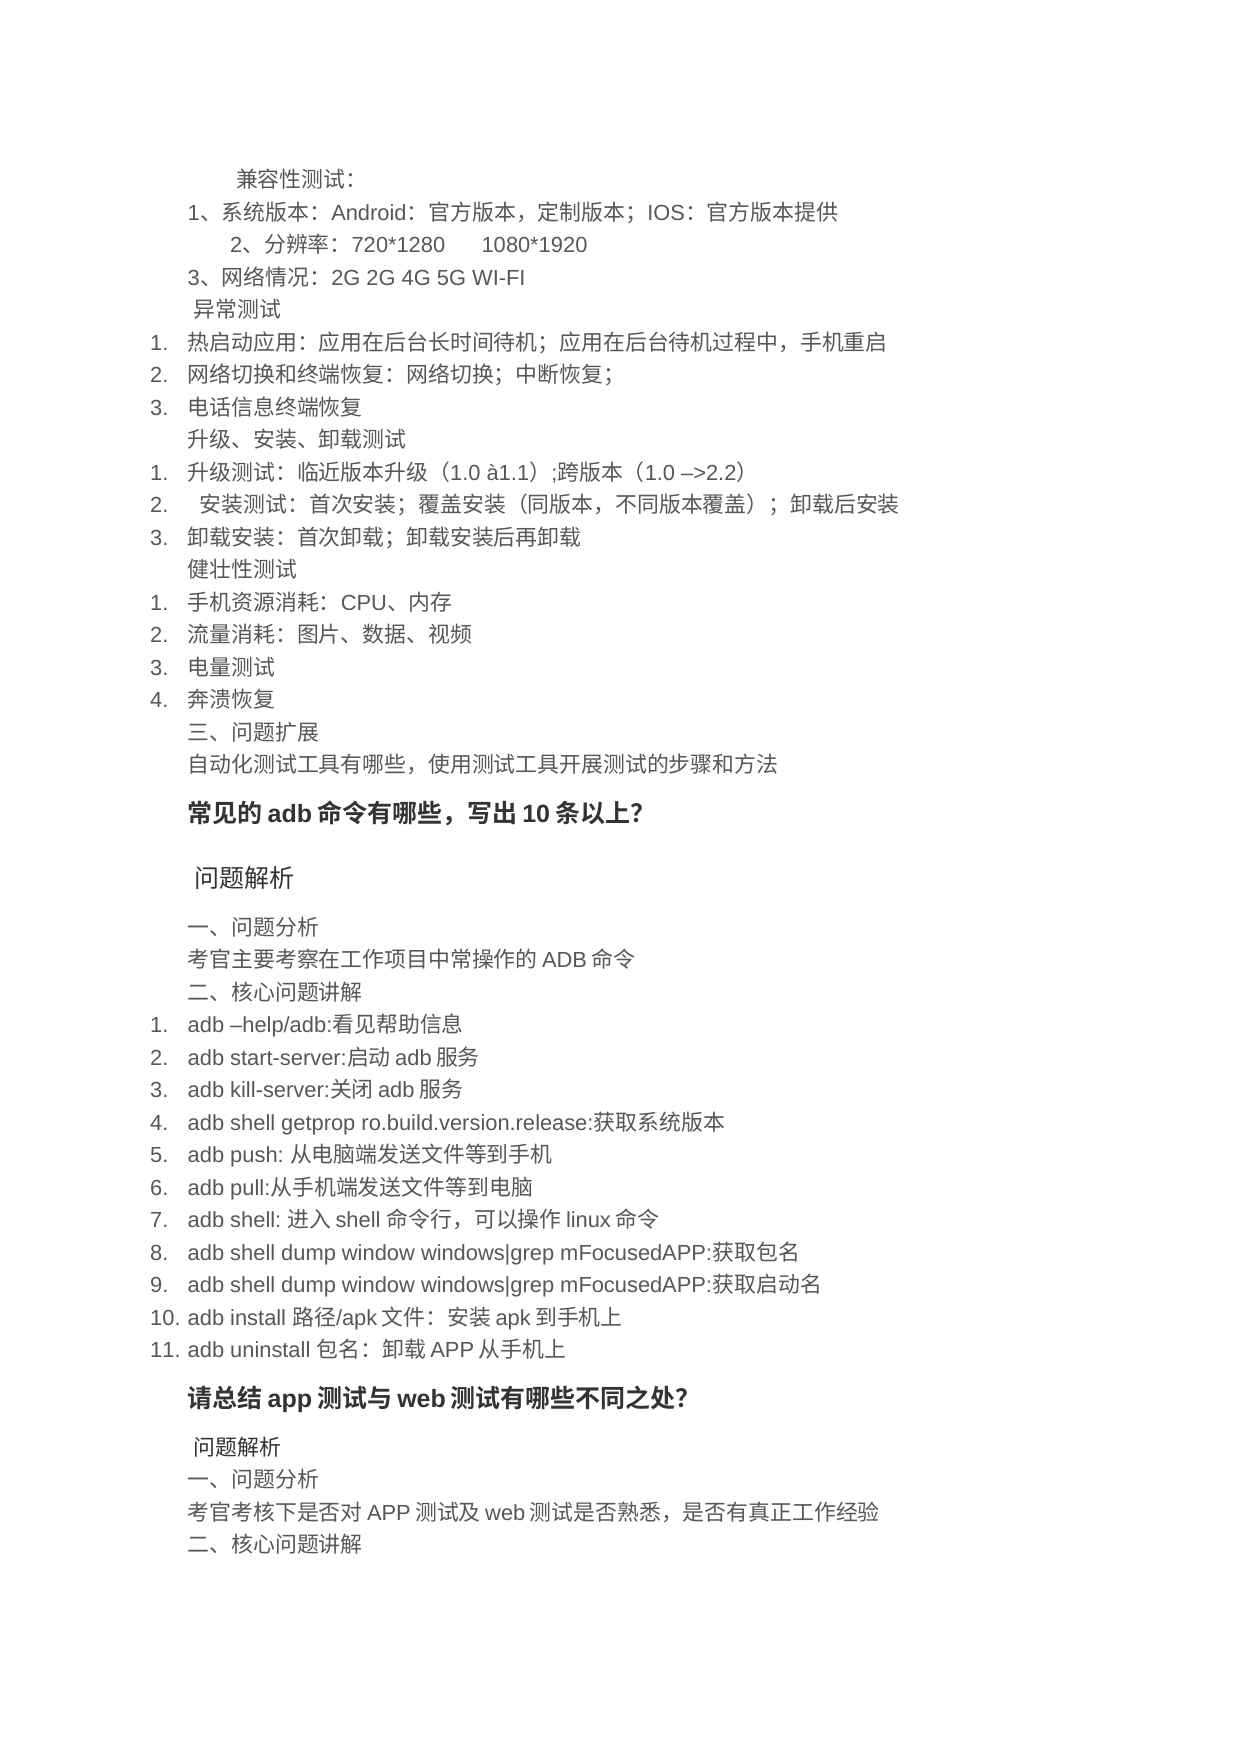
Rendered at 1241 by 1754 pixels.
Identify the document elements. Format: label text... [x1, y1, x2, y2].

list 电话信息终端恢复 [150, 389, 1053, 422]
list 手机资源消耗：CPU、内存 [150, 584, 1053, 617]
text 三、问题扩展 [187, 714, 1053, 747]
text 问题解析 [187, 1429, 1053, 1462]
list 网络切换和终端恢复：网络切换；中断恢复； [150, 357, 1053, 389]
list adb shell dump window windows|grep mFocusedAPP:获取启动名 [150, 1267, 1053, 1299]
text 1、系统版本：Android：官方版本，定制版本；IOS：官方版本提供 [187, 194, 1053, 227]
text 二、核心问题讲解 [187, 1527, 1053, 1559]
text 3、网络情况：2G 2G 4G 5G WI-FI [187, 259, 1053, 292]
list adb kill-server:关闭adb服务 [150, 1072, 1053, 1104]
text 2、分辨率：720*1280 1080*1920 [187, 227, 1053, 259]
list 电量测试 [150, 649, 1053, 682]
list adb uninstall 包名：卸载APP从手机上 [150, 1332, 1053, 1364]
text 问题解析 [187, 844, 1053, 909]
text 二、核心问题讲解 [187, 974, 1053, 1007]
list 奔溃恢复 [150, 682, 1053, 714]
subtitle 请总结app测试与web测试有哪些不同之处？ [187, 1364, 1053, 1429]
list 升级测试：临近版本升级（1.0 à1.1）;跨版本（1.0 –>2.2） [150, 454, 1053, 487]
list adb shell getprop ro.build.version.release:获取系统版本 [150, 1104, 1053, 1137]
list 流量消耗：图片、数据、视频 [150, 617, 1053, 649]
list adb shell dump window windows|grep mFocusedAPP:获取包名 [150, 1234, 1053, 1267]
list adb start-server:启动adb服务 [150, 1039, 1053, 1072]
text 一、问题分析 [187, 909, 1053, 942]
text 兼容性测试： [187, 162, 1053, 194]
list adb shell: 进入shell 命令行，可以操作linux命令 [150, 1202, 1053, 1234]
text 健壮性测试 [187, 552, 1053, 584]
list 安装测试：首次安装；覆盖安装（同版本，不同版本覆盖）；卸载后安装 [150, 487, 1053, 519]
list 热启动应用：应用在后台长时间待机；应用在后台待机过程中，手机重启 [150, 324, 1053, 357]
text 自动化测试工具有哪些，使用测试工具开展测试的步骤和方法 [187, 747, 1053, 779]
text 考官主要考察在工作项目中常操作的ADB命令 [187, 942, 1053, 974]
list 卸载安装：首次卸载；卸载安装后再卸载 [150, 519, 1053, 552]
list adb install 路径/apk文件：安装apk到手机上 [150, 1299, 1053, 1332]
list adb pull:从手机端发送文件等到电脑 [150, 1169, 1053, 1202]
list adb –help/adb:看见帮助信息 [150, 1007, 1053, 1039]
text 一、问题分析 [187, 1462, 1053, 1494]
list adb push: 从电脑端发送文件等到手机 [150, 1137, 1053, 1169]
text 考官考核下是否对APP测试及web测试是否熟悉，是否有真正工作经验 [187, 1494, 1053, 1527]
text 升级、安装、卸载测试 [187, 422, 1053, 454]
text 异常测试 [187, 292, 1053, 324]
text 常见的adb命令有哪些，写出10条以上？ [187, 779, 1053, 844]
